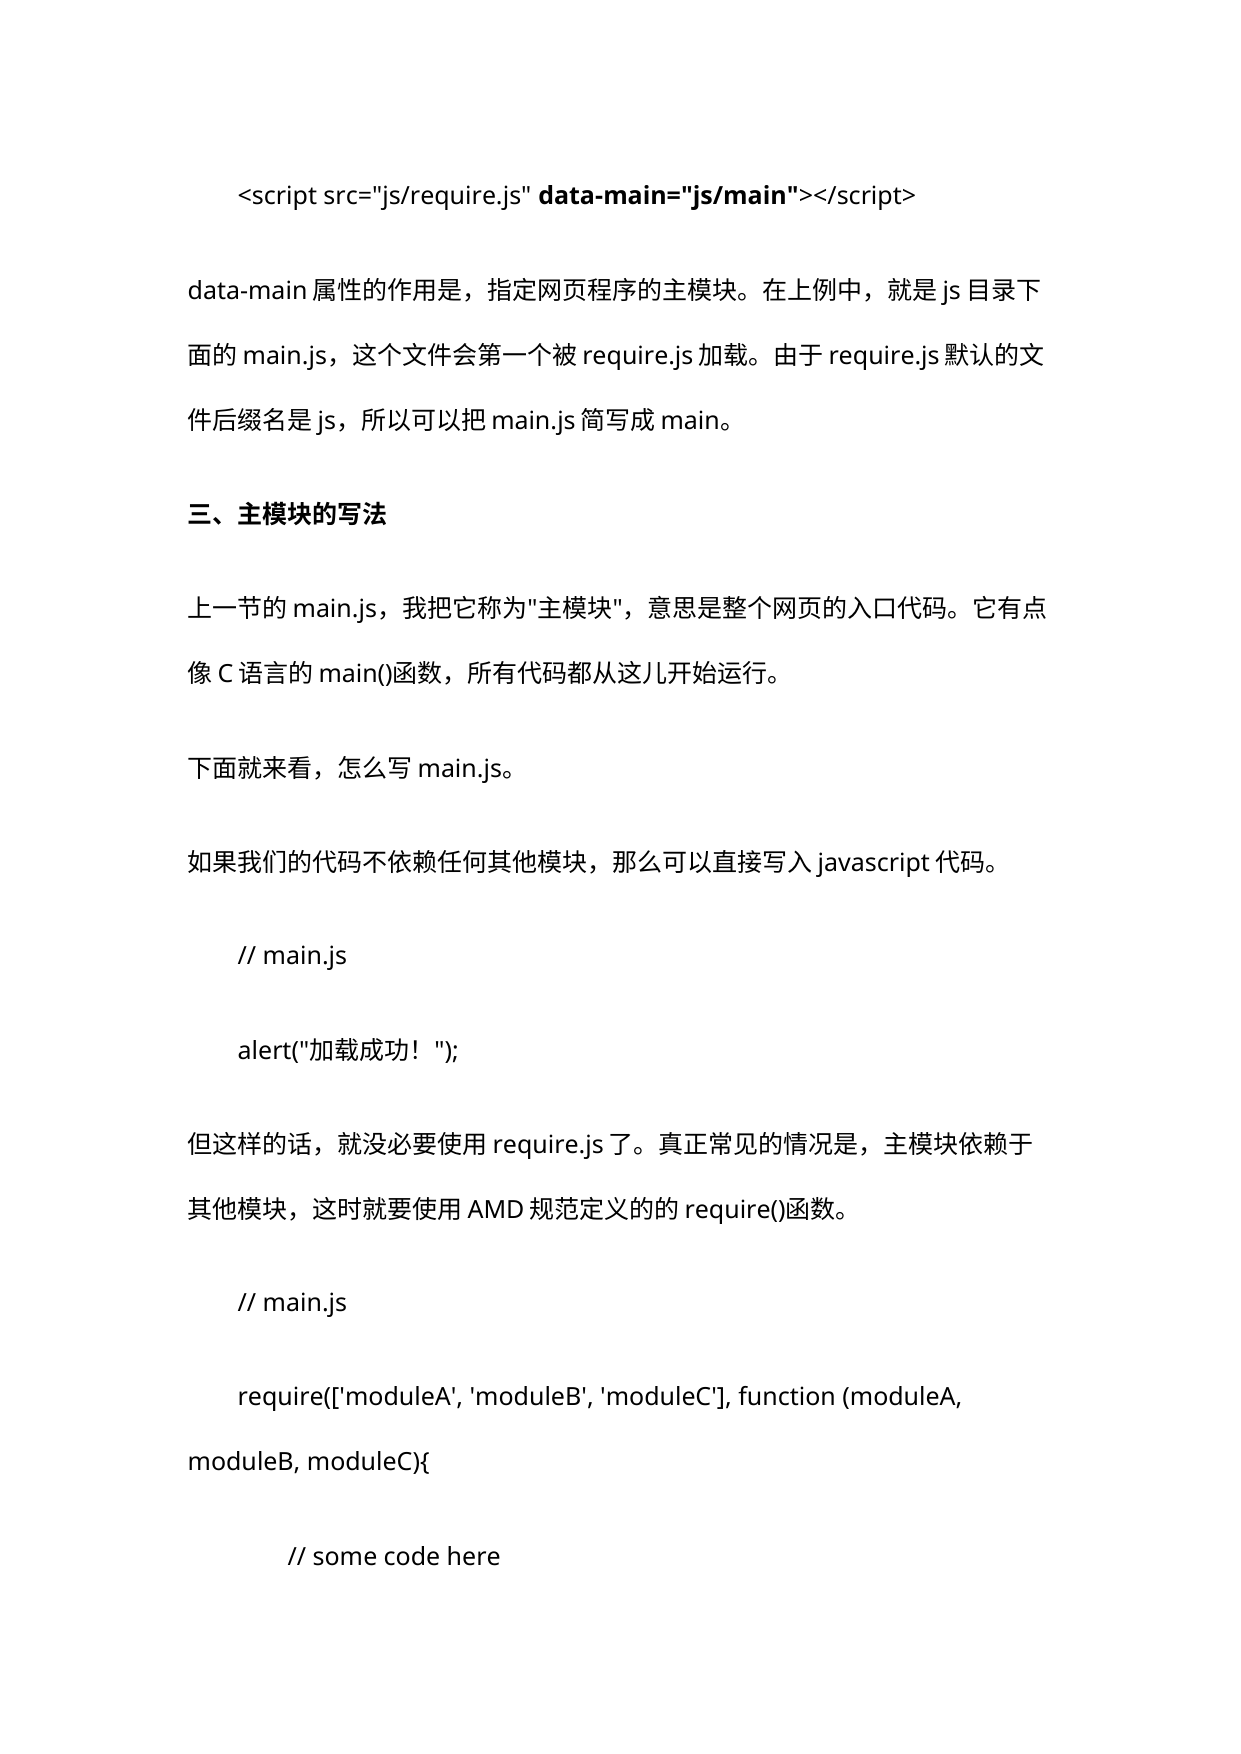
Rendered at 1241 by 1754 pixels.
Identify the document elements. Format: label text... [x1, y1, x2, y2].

text // main.js [187, 922, 1053, 987]
text // some code here [187, 1523, 1053, 1588]
text <script src="js/require.js" data-main="js/main"></script> [187, 162, 1053, 227]
text // main.js [187, 1269, 1053, 1334]
text data-main属性的作用是，指定网页程序的主模块。在上例中，就是js目录下面的main.js，这个文件会第一个被require.js加载。由于require.js默认的文件后缀名是js，所以可以把main.js简写成main。 [187, 256, 1053, 451]
text 下面就来看，怎么写main.js。 [187, 734, 1053, 799]
text 上一节的main.js，我把它称为"主模块"，意思是整个网页的入口代码。它有点像C语言的main()函数，所有代码都从这儿开始运行。 [187, 574, 1053, 704]
text require(['moduleA', 'moduleB', 'moduleC'], function (moduleA, moduleB, moduleC){ [187, 1364, 1053, 1494]
text alert("加载成功！"); [187, 1016, 1053, 1081]
text 但这样的话，就没必要使用require.js了。真正常见的情况是，主模块依赖于其他模块，这时就要使用AMD规范定义的的require()函数。 [187, 1110, 1053, 1240]
text 如果我们的代码不依赖任何其他模块，那么可以直接写入javascript代码。 [187, 828, 1053, 893]
text 三、主模块的写法 [187, 480, 1053, 545]
